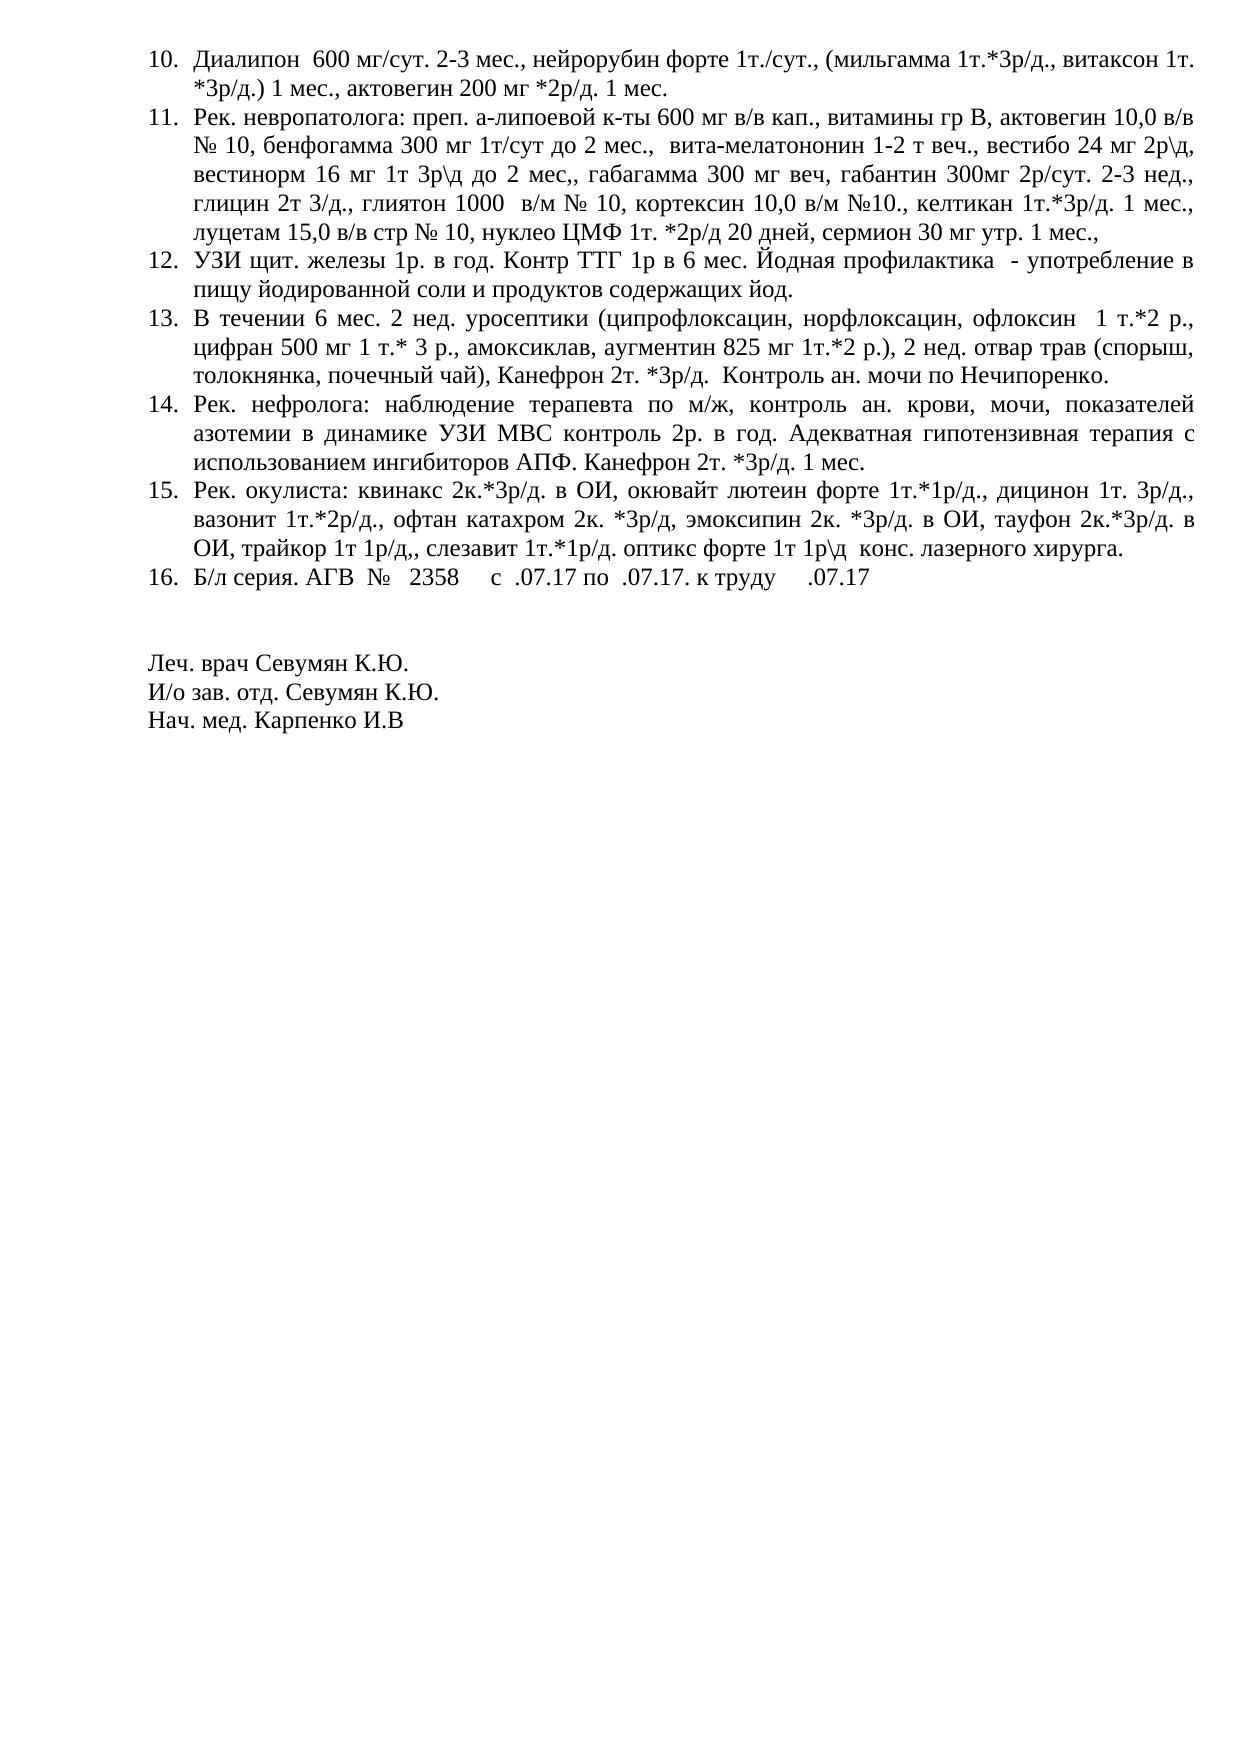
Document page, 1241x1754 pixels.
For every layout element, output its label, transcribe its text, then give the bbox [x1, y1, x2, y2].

list Б/л серия. АГВ № 2358 с .07.17 по .07.17. к труду .07.17 [148, 562, 1196, 591]
text Нач. мед. Карпенко И.В [148, 706, 1196, 734]
text Леч. врач [148, 648, 1196, 677]
list УЗИ щит. железы 1р. в год. Контр ТТГ 1р в 6 мес. Йодная профилактика - употребление в пищу йодированной соли и продуктов содержащих йод. [148, 246, 1196, 303]
list В течении 6 мес. 2 нед. уросептики (ципрофлоксацин, норфлоксацин, офлоксин 1 т.*2 р., цифран 500 мг 1 т.* 3 р., амоксиклав, аугментин 825 мг 1т.*2 р.), 2 нед. отвар трав (спорыш, толокнянка, почечный чай), Канефрон 2т. *3р/д. Контроль ан. мочи по Нечипоренко. [148, 303, 1196, 389]
list Рек. окулиста: квинакс 2к.*3р/д. в ОИ, окювайт лютеин форте 1т.*1р/д., дицинон 1т. 3р/д., вазонит 1т.*2р/д., офтан катахром 2к. *3р/д, эмоксипин 2к. *3р/д. в ОИ, тауфон 2к.*3р/д. в ОИ, трайкор 1т 1р/д,, слезавит 1т.*1р/д. оптикс форте 1т 1р\д конс. лазерного хирурга. [148, 476, 1196, 562]
list Рек. нефролога: наблюдение терапевта по м/ж, контроль ан. крови, мочи, показателей азотемии в динамике УЗИ МВС контроль 2р. в год. Адекватная гипотензивная терапия с использованием ингибиторов АПФ. Канефрон 2т. *3р/д. 1 мес. [148, 389, 1196, 476]
list 600 мг/сут. 2-3 мес., нейрорубин форте 1т./сут., (мильгамма 1т.*3р/д., витаксон 1т. *3р/д.) 1 мес., актовегин 200 мг *2р/д. 1 мес. [148, 44, 1196, 102]
